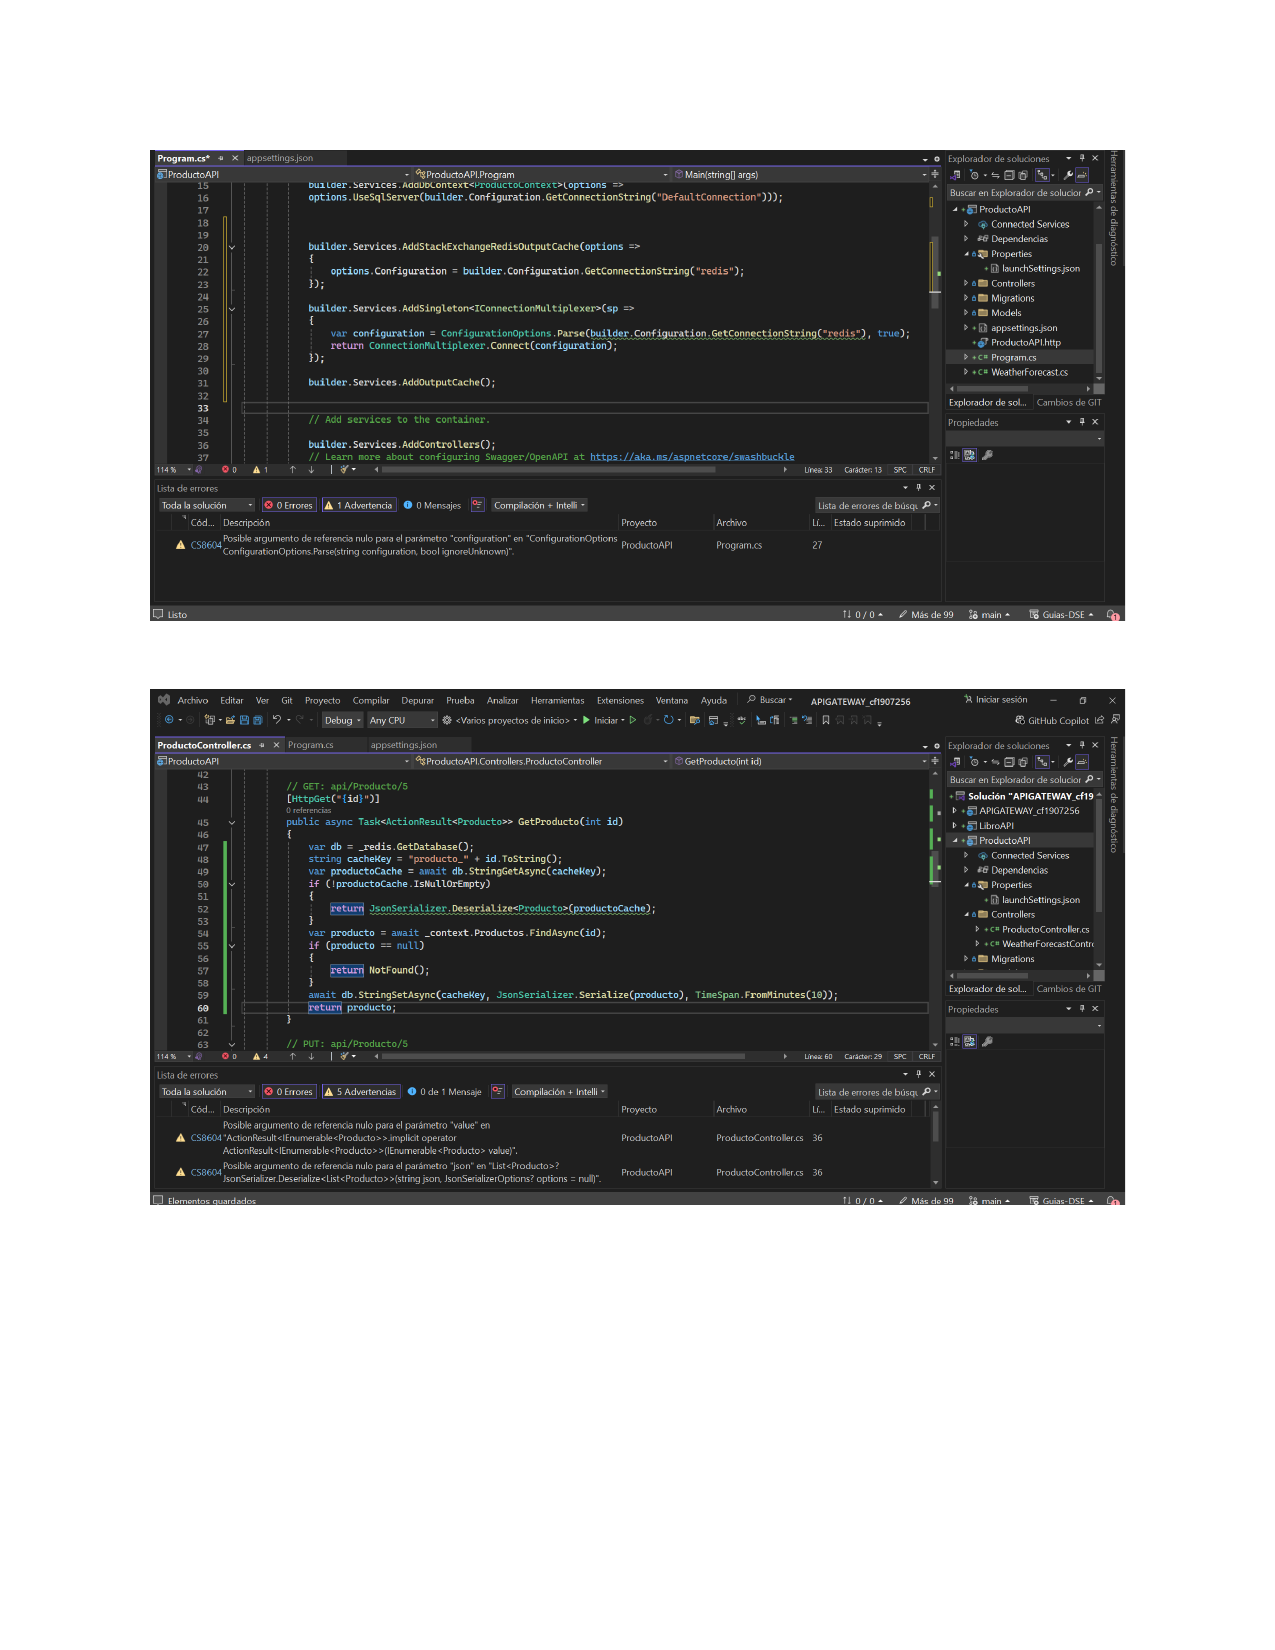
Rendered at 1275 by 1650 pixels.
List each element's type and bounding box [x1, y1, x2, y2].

picture [150, 689, 1125, 1205]
picture [150, 150, 1125, 621]
